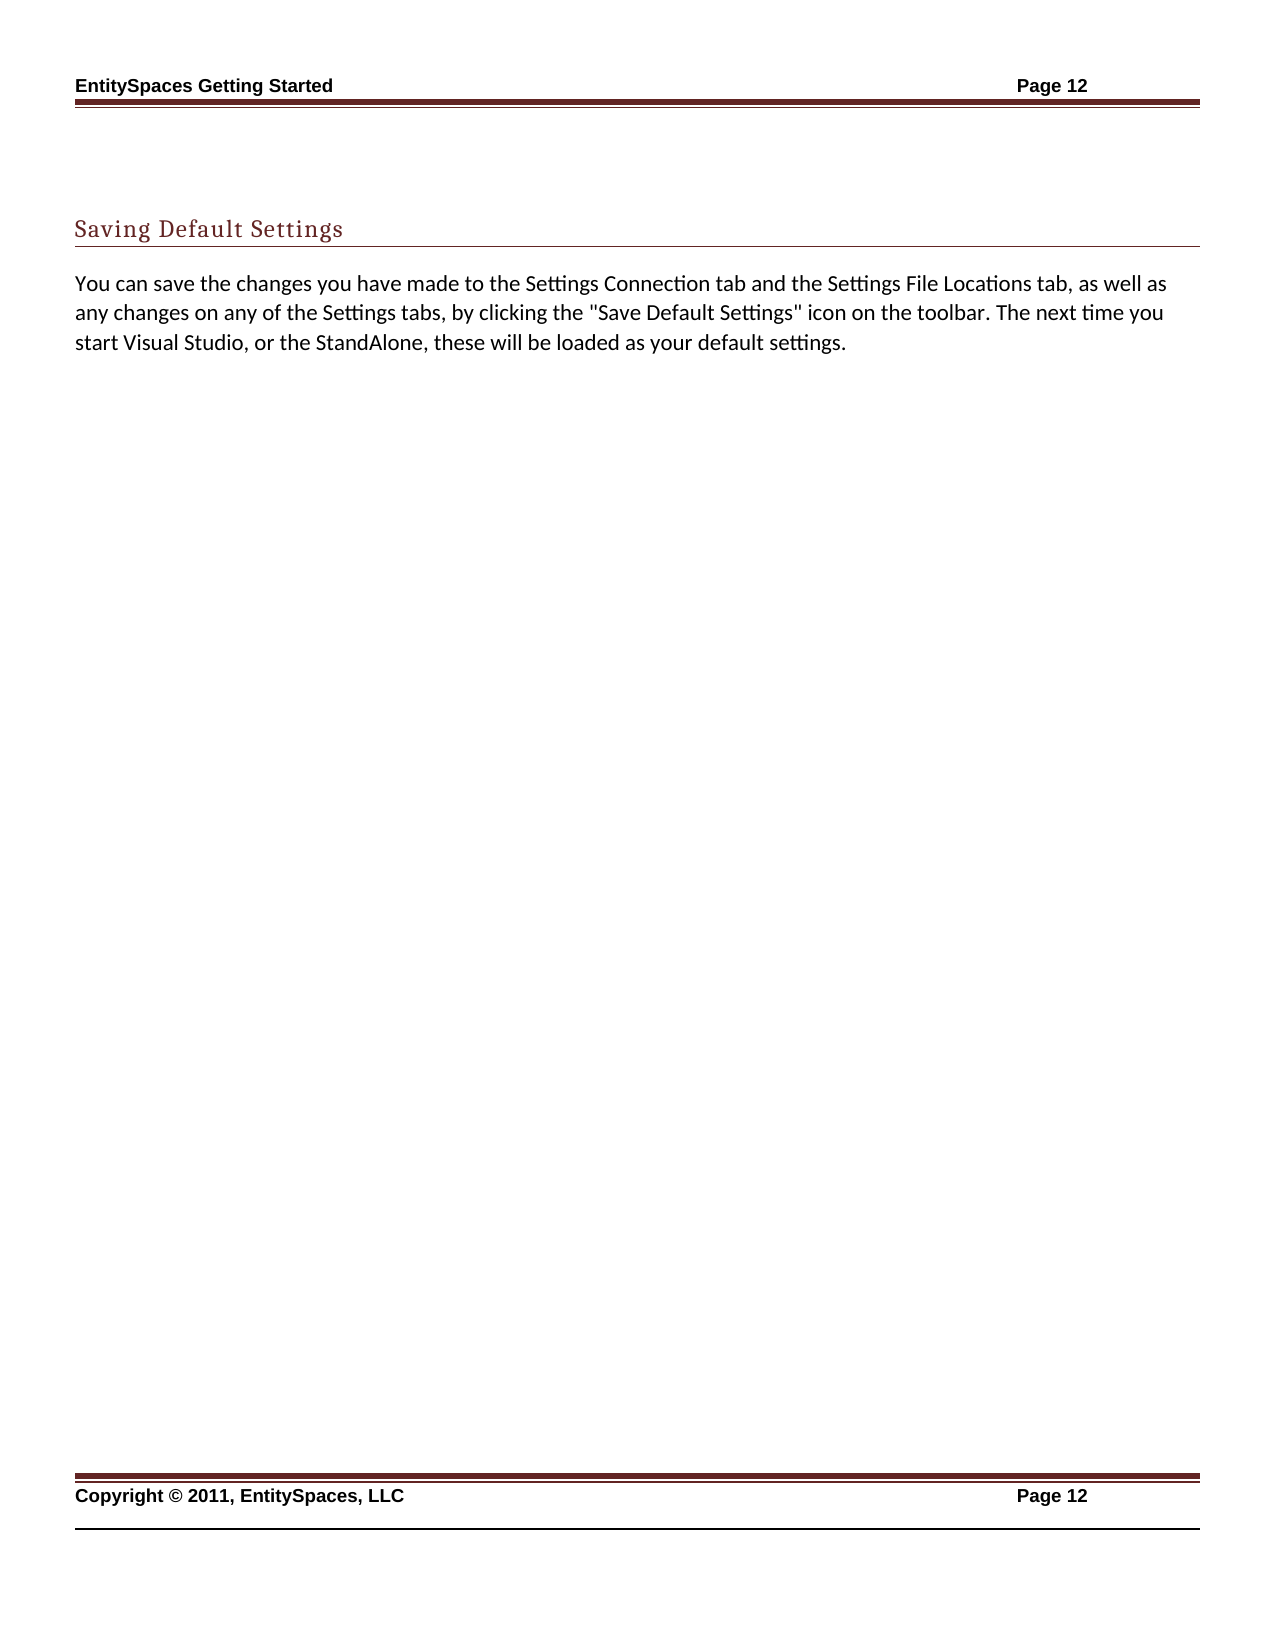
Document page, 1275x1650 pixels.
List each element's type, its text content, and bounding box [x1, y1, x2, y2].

subtitle Saving Default Settings [75, 215, 1200, 246]
text You can save the changes you have made to the Settings Connection tab and the Settings File Locations tab, as well as any changes on any of the Settings tabs, by clicking the "Save Default Settings" icon on the toolbar. The next time you start Visual Studio, or the StandAlone, these will be loaded as your default settings. [75, 269, 1200, 356]
